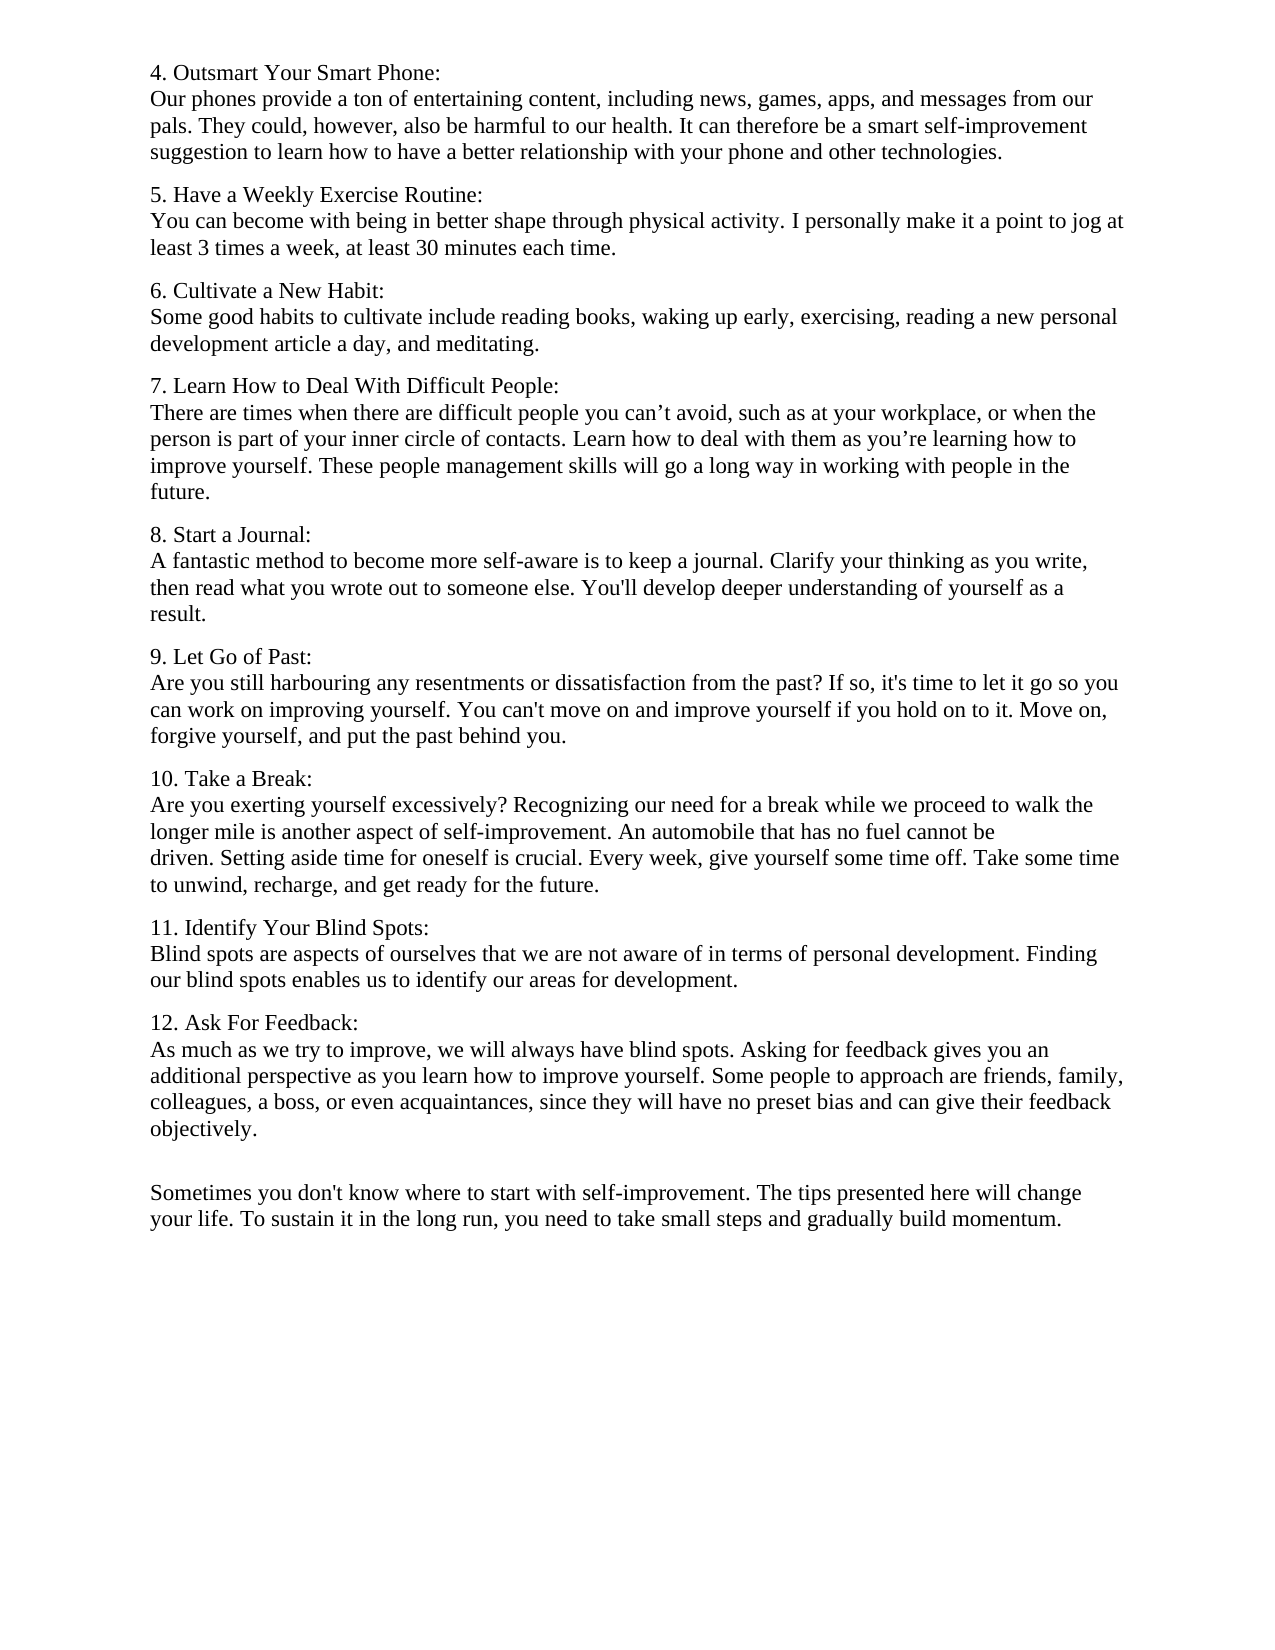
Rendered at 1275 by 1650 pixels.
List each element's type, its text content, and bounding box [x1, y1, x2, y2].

text 6. Cultivate a New Habit: [150, 277, 1125, 303]
text 10. Take a Break: [150, 765, 1125, 792]
text 4. Outsmart Your Smart Phone: [150, 59, 1125, 85]
text Are you still harbouring any resentments or dissatisfaction from the past? If so, it's time to let it go so you can work on improving yourself. You can't move on and improve yourself if you hold on to it. Move on, forgive yourself, and put the past behind you. [150, 669, 1125, 748]
text Are you exerting yourself excessively? Recognizing our need for a break while we proceed to walk the longer mile is another aspect of self-improvement. An automobile that has no fuel cannot be driven. Setting aside time for oneself is crucial. Every week, give yourself some time off. Take some time to unwind, recharge, and get ready for the future. [150, 792, 1125, 897]
text Our phones provide a ton of entertaining content, including news, games, apps, and messages from our pals. They could, however, also be harmful to our health. It can therefore be a smart self-improvement suggestion to learn how to have a better relationship with your phone and other technologies. [150, 85, 1125, 164]
text You can become with being in better shape through physical activity. I personally make it a point to jog at least 3 times a week, at least 30 minutes each time. [150, 207, 1125, 260]
text Sometimes you don't know where to start with self-improvement. The tips presented here will change your life. To sustain it in the long run, you need to take small steps and gradually build momentum. [462, 1179, 1125, 1231]
text A fantastic method to become more self-aware is to keep a journal. Clarify your thinking as you write, then read what you wrote out to someone else. You'll develop deeper understanding of yourself as a result. [150, 547, 1125, 626]
text 12. Ask For Feedback: [150, 1009, 1125, 1036]
text Blind spots are aspects of ourselves that we are not aware of in terms of personal development. Finding our blind spots enables us to identify our areas for development. [150, 940, 1125, 993]
text Some good habits to cultivate include reading books, waking up early, exercising, reading a new personal development article a day, and meditating. [150, 303, 1125, 356]
text Sometimes you don't know where to start with self-improvement. The tips presented here will change your life. To sustain it in the long run, you need to take small steps and gradually build momentum. [150, 1179, 461, 1231]
text 5. Have a Weekly Exercise Routine: [150, 181, 1125, 207]
text There are times when there are difficult people you can’t avoid, such as at your workplace, or when the person is part of your inner circle of contacts. Learn how to deal with them as you’re learning how to improve yourself. These people management skills will go a long way in working with people in the future. [150, 399, 1125, 504]
text 8. Start a Journal: [150, 521, 1125, 547]
text As much as we try to improve, we will always have blind spots. Asking for feedback gives you an additional perspective as you learn how to improve yourself. Some people to approach are friends, family, colleagues, a boss, or even acquaintances, since they will have no preset bias and can give their feedback objectively. [150, 1036, 1125, 1141]
text 11. Identify Your Blind Spots: [150, 914, 1125, 940]
text 7. Learn How to Deal With Difficult People: [150, 373, 1125, 399]
text 9. Let Go of Past: [150, 643, 1125, 669]
